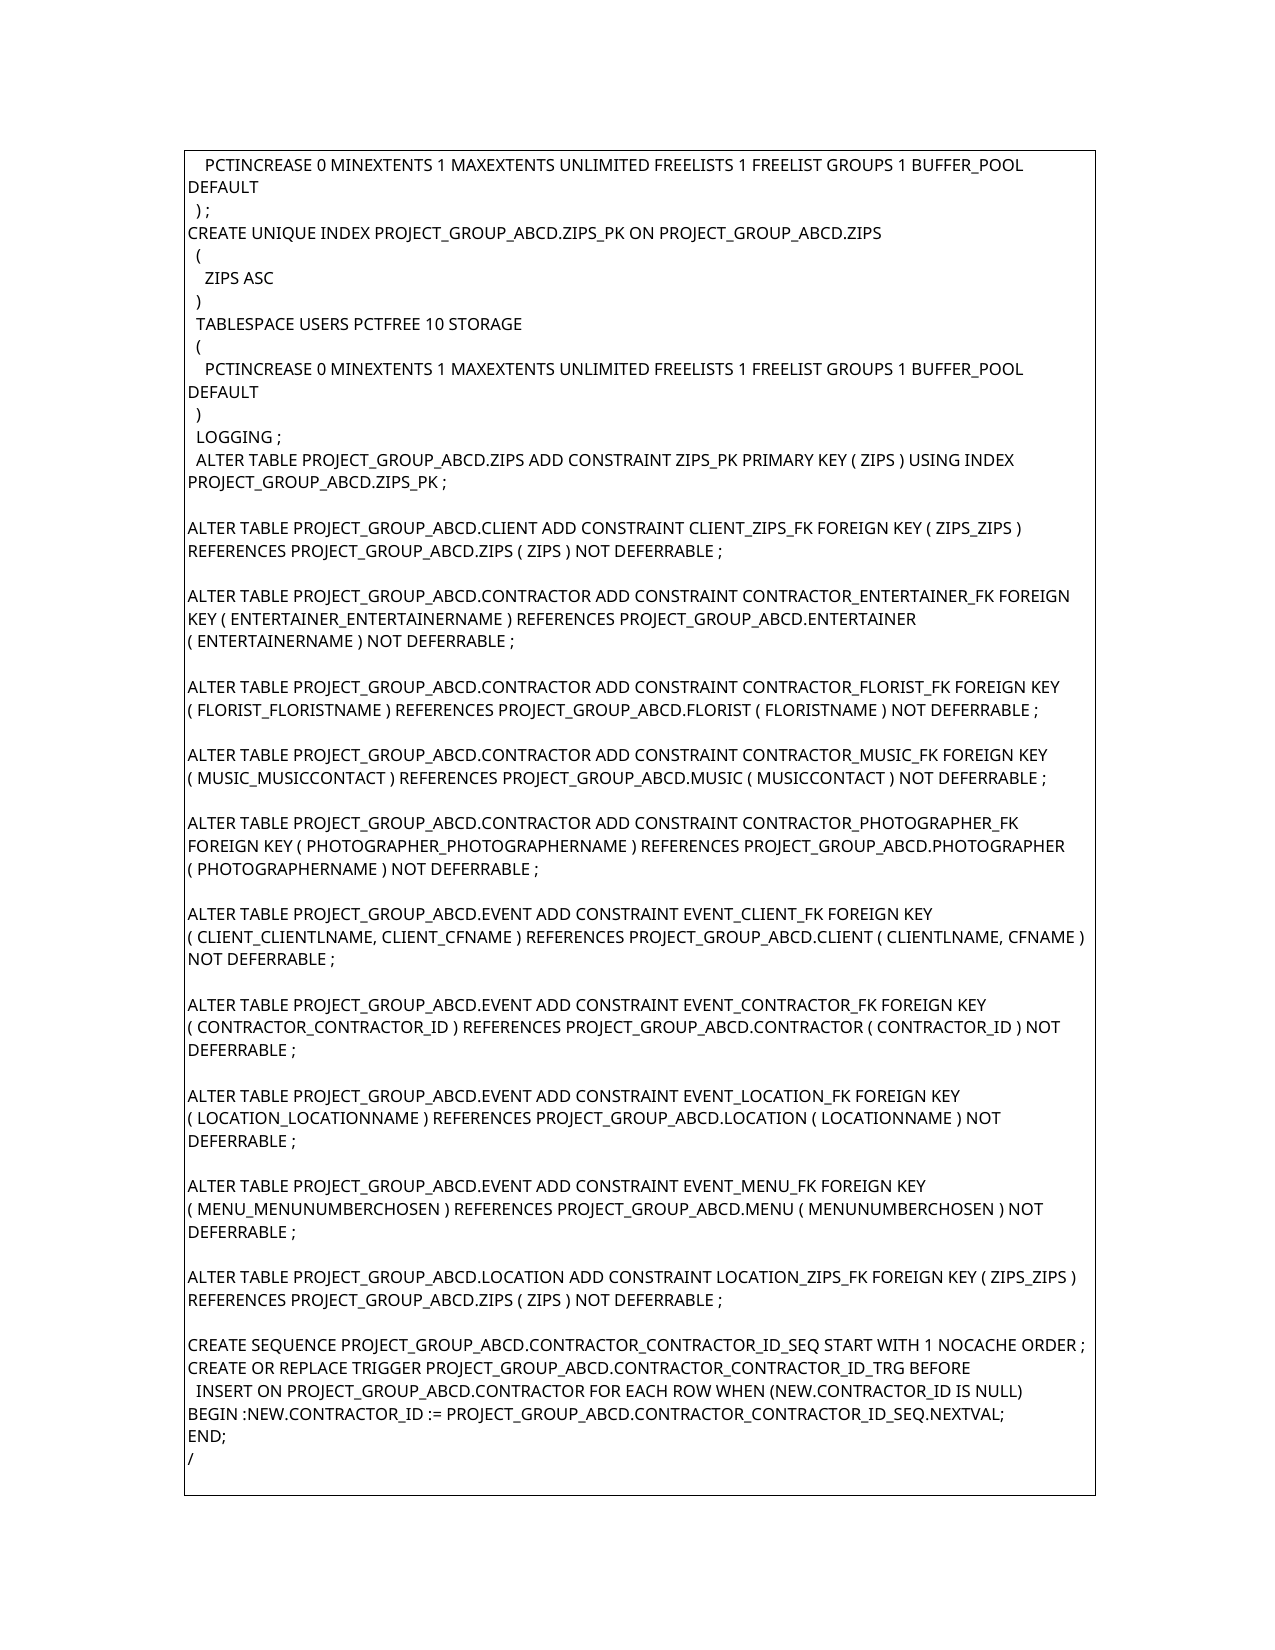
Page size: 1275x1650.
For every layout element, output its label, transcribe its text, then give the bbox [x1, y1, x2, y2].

text ALTER TABLE PROJECT_GROUP_ABCD.EVENT ADD CONSTRAINT EVENT_CONTRACTOR_FK FOREIGN KEY ( CONTRACTOR_CONTRACTOR_ID ) REFERENCES PROJECT_GROUP_ABCD.CONTRACTOR ( CONTRACTOR_ID ) NOT DEFERRABLE ; [187, 993, 1093, 1061]
text ALTER TABLE PROJECT_GROUP_ABCD.EVENT ADD CONSTRAINT EVENT_CLIENT_FK FOREIGN KEY ( CLIENT_CLIENTLNAME, CLIENT_CFNAME ) REFERENCES PROJECT_GROUP_ABCD.CLIENT ( CLIENTLNAME, CFNAME ) NOT DEFERRABLE ; [187, 902, 1093, 971]
text / [187, 1447, 1093, 1470]
text ALTER TABLE PROJECT_GROUP_ABCD.EVENT ADD CONSTRAINT EVENT_LOCATION_FK FOREIGN KEY ( LOCATION_LOCATIONNAME ) REFERENCES PROJECT_GROUP_ABCD.LOCATION ( LOCATIONNAME ) NOT DEFERRABLE ; [187, 1084, 1093, 1152]
text CREATE SEQUENCE PROJECT_GROUP_ABCD.CONTRACTOR_CONTRACTOR_ID_SEQ START WITH 1 NOCACHE ORDER ; [187, 1334, 1093, 1357]
text ) ; [187, 198, 1093, 221]
text LOGGING ; [187, 426, 1093, 448]
text TABLESPACE USERS PCTFREE 10 STORAGE [187, 312, 1093, 335]
text INSERT ON PROJECT_GROUP_ABCD.CONTRACTOR FOR EACH ROW WHEN (NEW.CONTRACTOR_ID IS NULL) BEGIN :NEW.CONTRACTOR_ID := PROJECT_GROUP_ABCD.CONTRACTOR_CONTRACTOR_ID_SEQ.NEXTVAL; [187, 1379, 1093, 1425]
text ALTER TABLE PROJECT_GROUP_ABCD.CONTRACTOR ADD CONSTRAINT CONTRACTOR_ENTERTAINER_FK FOREIGN KEY ( ENTERTAINER_ENTERTAINERNAME ) REFERENCES PROJECT_GROUP_ABCD.ENTERTAINER ( ENTERTAINERNAME ) NOT DEFERRABLE ; [187, 584, 1093, 653]
text PCTINCREASE 0 MINEXTENTS 1 MAXEXTENTS UNLIMITED FREELISTS 1 FREELIST GROUPS 1 BUFFER_POOL DEFAULT [185, 151, 1095, 198]
text ALTER TABLE PROJECT_GROUP_ABCD.LOCATION ADD CONSTRAINT LOCATION_ZIPS_FK FOREIGN KEY ( ZIPS_ZIPS ) REFERENCES PROJECT_GROUP_ABCD.ZIPS ( ZIPS ) NOT DEFERRABLE ; [187, 1266, 1093, 1311]
text ) [187, 403, 1093, 426]
text ALTER TABLE PROJECT_GROUP_ABCD.CONTRACTOR ADD CONSTRAINT CONTRACTOR_MUSIC_FK FOREIGN KEY ( MUSIC_MUSICCONTACT ) REFERENCES PROJECT_GROUP_ABCD.MUSIC ( MUSICCONTACT ) NOT DEFERRABLE ; [187, 743, 1093, 789]
text CREATE UNIQUE INDEX PROJECT_GROUP_ABCD.ZIPS_PK ON PROJECT_GROUP_ABCD.ZIPS [187, 221, 1093, 244]
text ZIPS ASC [187, 267, 1093, 289]
text ALTER TABLE PROJECT_GROUP_ABCD.CONTRACTOR ADD CONSTRAINT CONTRACTOR_PHOTOGRAPHER_FK FOREIGN KEY ( PHOTOGRAPHER_PHOTOGRAPHERNAME ) REFERENCES PROJECT_GROUP_ABCD.PHOTOGRAPHER ( PHOTOGRAPHERNAME ) NOT DEFERRABLE ; [187, 812, 1093, 880]
text END; [187, 1425, 1093, 1447]
text ALTER TABLE PROJECT_GROUP_ABCD.CONTRACTOR ADD CONSTRAINT CONTRACTOR_FLORIST_FK FOREIGN KEY ( FLORIST_FLORISTNAME ) REFERENCES PROJECT_GROUP_ABCD.FLORIST ( FLORISTNAME ) NOT DEFERRABLE ; [187, 675, 1093, 721]
text ALTER TABLE PROJECT_GROUP_ABCD.CLIENT ADD CONSTRAINT CLIENT_ZIPS_FK FOREIGN KEY ( ZIPS_ZIPS ) REFERENCES PROJECT_GROUP_ABCD.ZIPS ( ZIPS ) NOT DEFERRABLE ; [187, 516, 1093, 562]
text ( [187, 335, 1093, 357]
text ALTER TABLE PROJECT_GROUP_ABCD.EVENT ADD CONSTRAINT EVENT_MENU_FK FOREIGN KEY ( MENU_MENUNUMBERCHOSEN ) REFERENCES PROJECT_GROUP_ABCD.MENU ( MENUNUMBERCHOSEN ) NOT DEFERRABLE ; [187, 1175, 1093, 1243]
text ALTER TABLE PROJECT_GROUP_ABCD.ZIPS ADD CONSTRAINT ZIPS_PK PRIMARY KEY ( ZIPS ) USING INDEX PROJECT_GROUP_ABCD.ZIPS_PK ; [187, 448, 1093, 494]
text ) [187, 289, 1093, 312]
text ( [187, 244, 1093, 267]
text PCTINCREASE 0 MINEXTENTS 1 MAXEXTENTS UNLIMITED FREELISTS 1 FREELIST GROUPS 1 BUFFER_POOL DEFAULT [187, 357, 1093, 403]
text CREATE OR REPLACE TRIGGER PROJECT_GROUP_ABCD.CONTRACTOR_CONTRACTOR_ID_TRG BEFORE [187, 1357, 1093, 1379]
